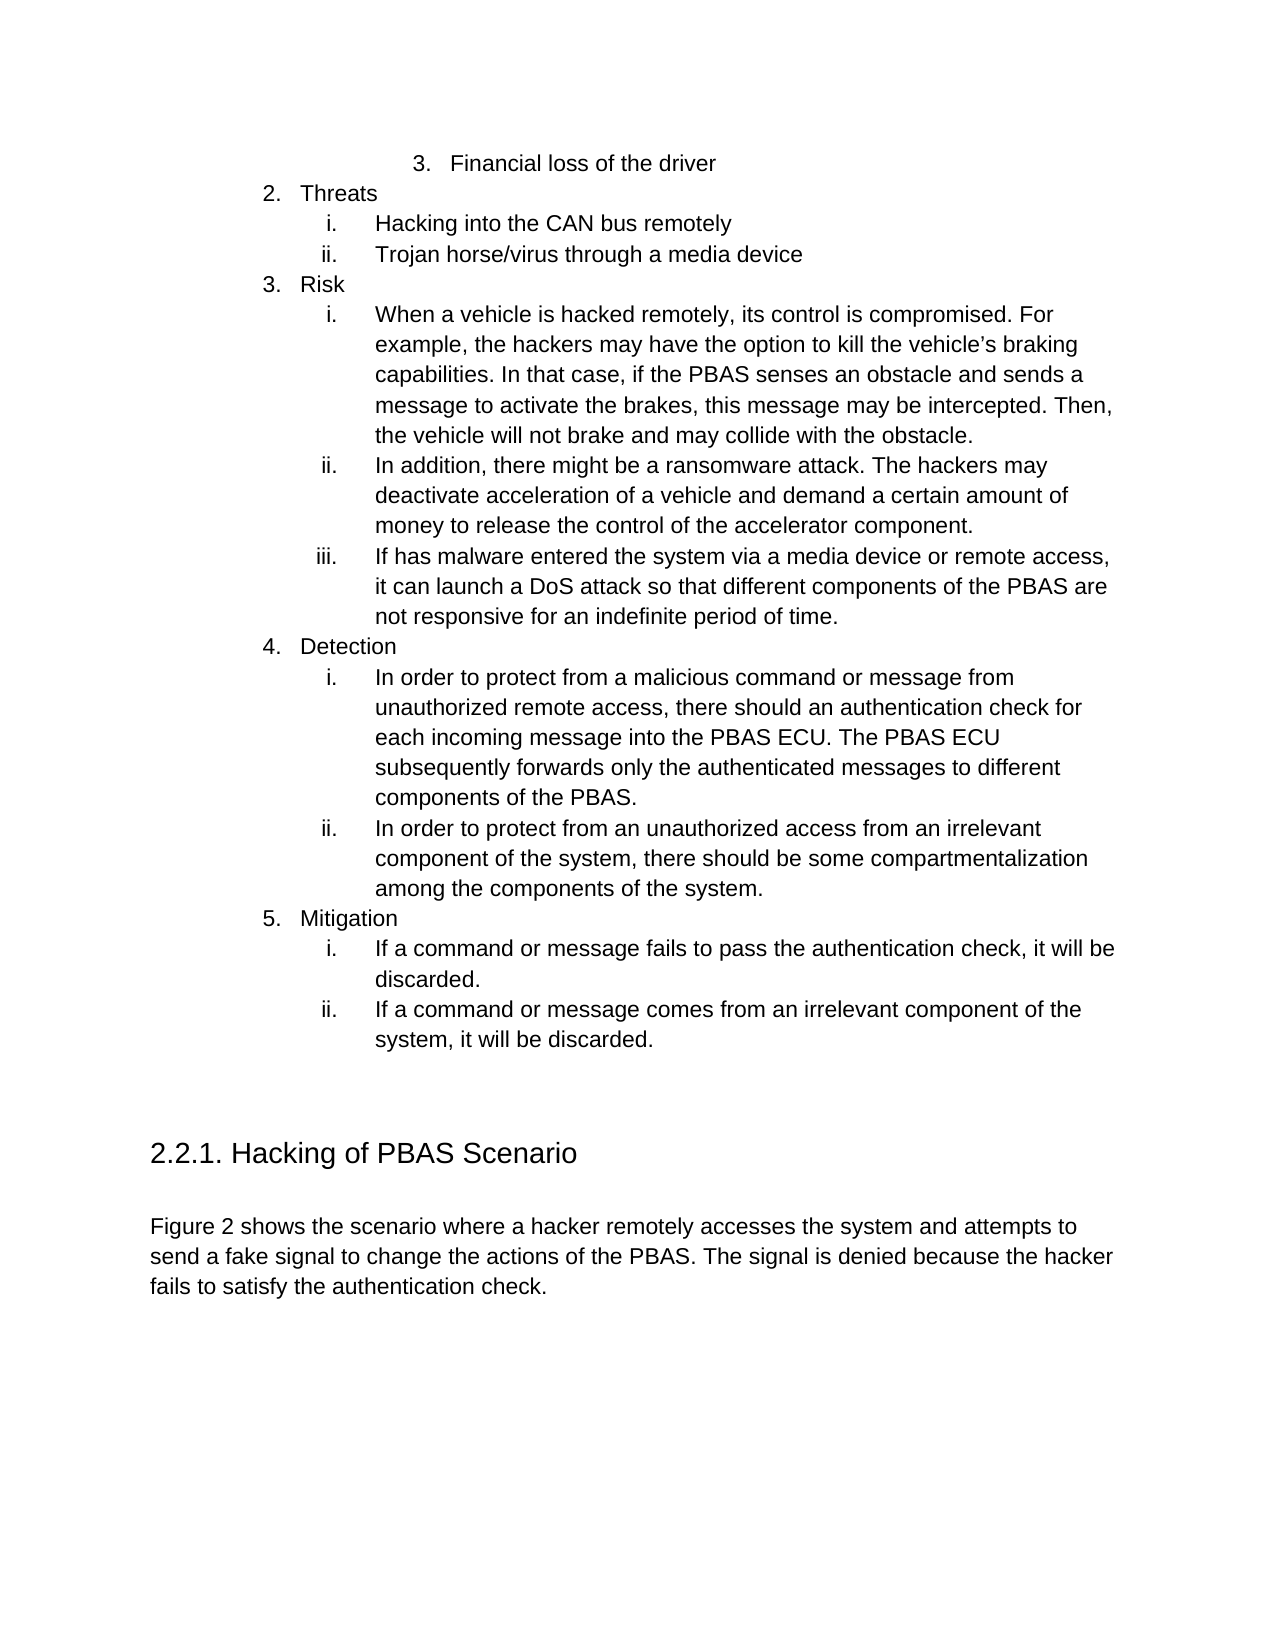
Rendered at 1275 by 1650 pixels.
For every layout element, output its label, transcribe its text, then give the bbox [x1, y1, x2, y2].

list In order to protect from an unauthorized access from an irrelevant component of the system, there should be some compartmentalization among the components of the system. [337, 814, 1125, 901]
list Risk [262, 271, 1125, 297]
list Financial loss of the driver [412, 150, 1125, 176]
list Detection [262, 633, 1125, 660]
list In order to protect from a malicious command or message from unauthorized remote access, there should an authentication check for each incoming message into the PBAS ECU. The PBAS ECU subsequently forwards only the authenticated messages to different components of the PBAS. [337, 663, 1125, 811]
list In addition, there might be a ransomware attack. The hackers may deactivate acceleration of a vehicle and demand a certain amount of money to release the control of the accelerator component. [337, 452, 1125, 539]
list Trojan horse/virus through a media device [337, 241, 1125, 267]
list If a command or message comes from an irrelevant component of the system, it will be discarded. [337, 996, 1125, 1052]
list Hacking into the CAN bus remotely [337, 210, 1125, 237]
list If a command or message fails to pass the authentication check, it will be discarded. [337, 935, 1125, 992]
list Mitigation [262, 905, 1125, 932]
list If has malware entered the system via a media device or remote access, it can launch a DoS attack so that different components of the PBAS are not responsive for an indefinite period of time. [337, 543, 1125, 629]
list Threats [262, 180, 1125, 207]
text Figure 2 shows the scenario where a hacker remotely accesses the system and attempts to send a fake signal to change the actions of the PBAS. The signal is denied because the hacker fails to satisfy the authentication check. [150, 1213, 1125, 1299]
list When a vehicle is hacked remotely, its control is compromised. For example, the hackers may have the option to kill the vehicle’s braking capabilities. In that case, if the PBAS senses an obstacle and sends a message to activate the brakes, this message may be intercepted. Then, the vehicle will not brake and may collide with the obstacle. [337, 301, 1125, 448]
subtitle 2.2.1. Hacking of PBAS Scenario [150, 1136, 1125, 1170]
